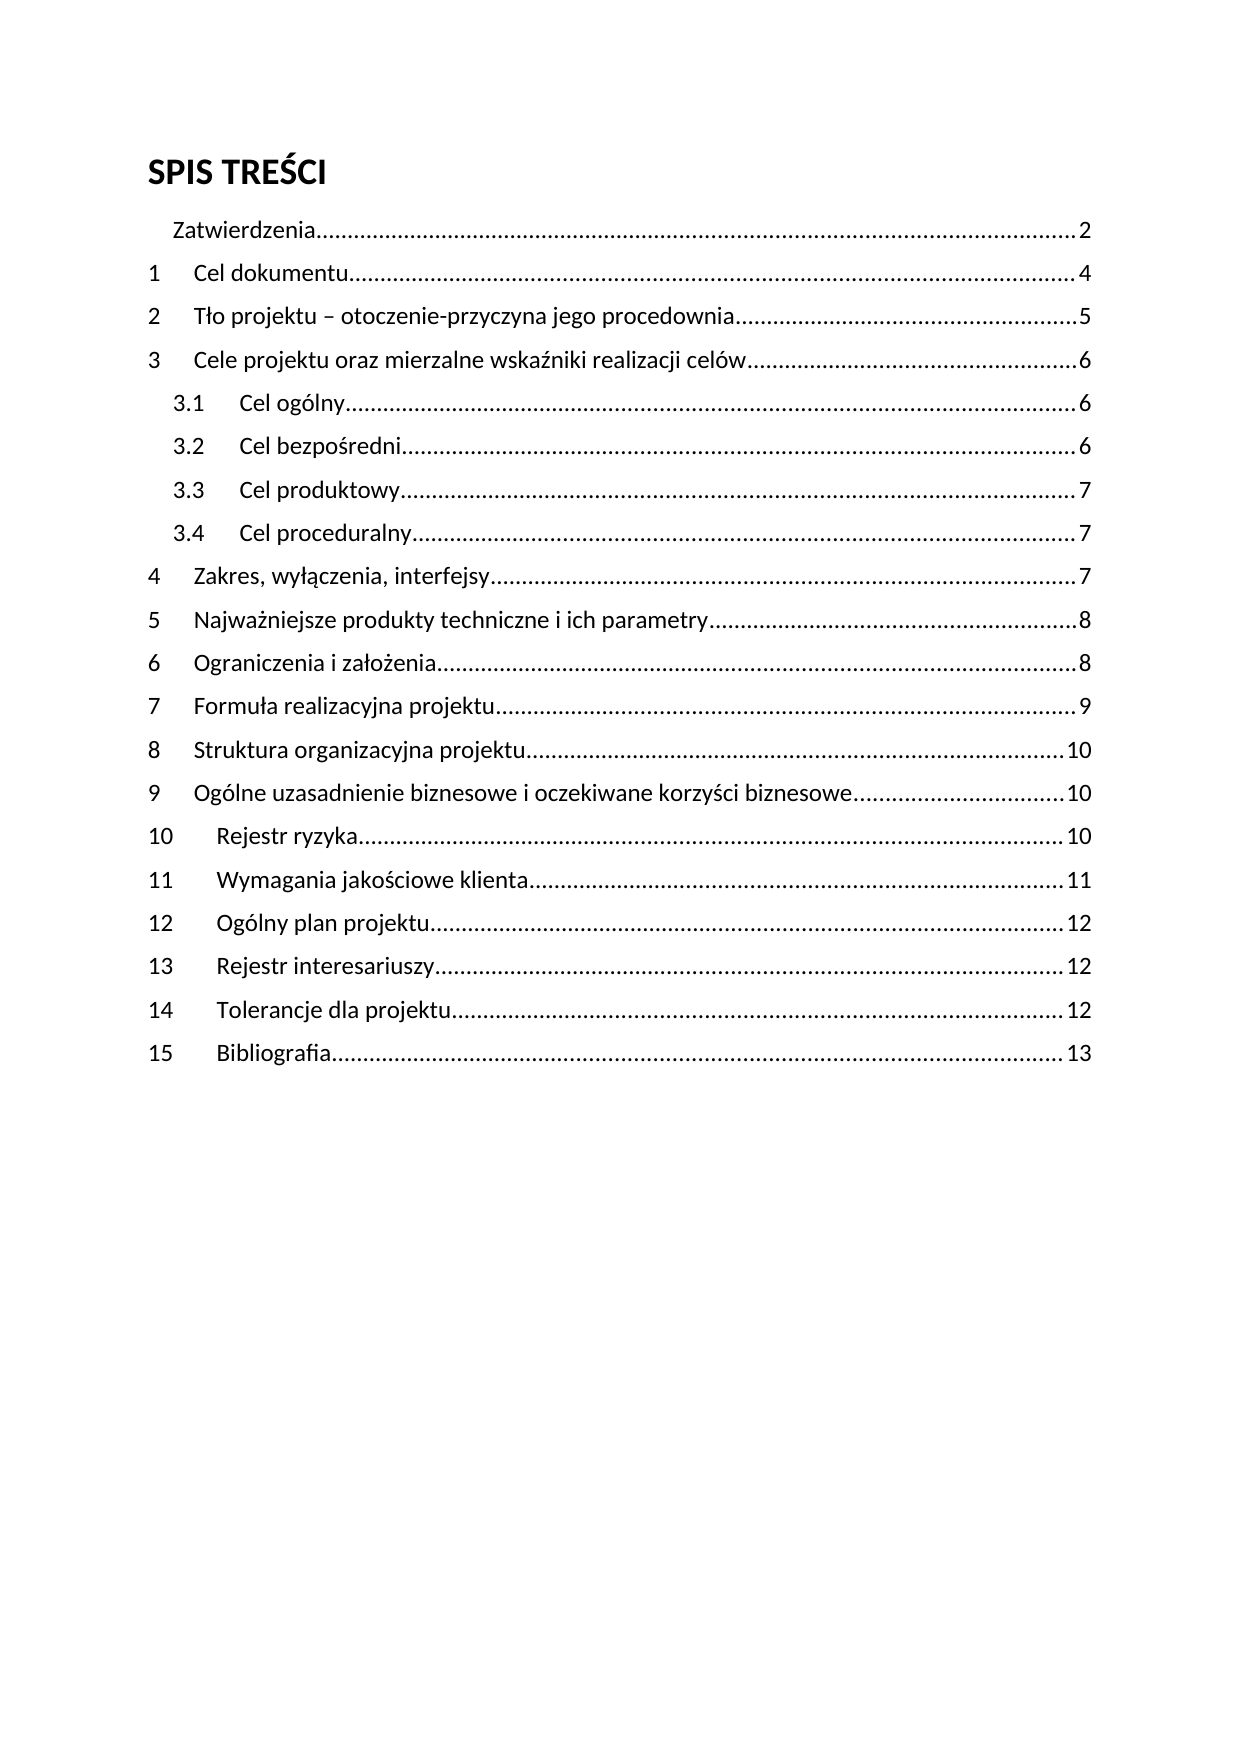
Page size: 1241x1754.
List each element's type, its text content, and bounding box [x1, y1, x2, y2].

text 14 Tolerancje dla projektu 12 [148, 994, 1092, 1024]
text 11 Wymagania jakościowe klienta 11 [148, 864, 1092, 894]
text 1 Cel dokumentu 4 [148, 257, 1092, 288]
text 3.4 Cel proceduralny 7 [173, 517, 1092, 548]
text 6 Ograniczenia i założenia 8 [148, 647, 1092, 678]
text 5 Najważniejsze produkty techniczne i ich parametry 8 [148, 604, 1092, 634]
text 13 Rejestr interesariuszy 12 [148, 951, 1092, 981]
text 9 Ogólne uzasadnienie biznesowe i oczekiwane korzyści biznesowe 10 [148, 777, 1092, 808]
text 10 Rejestr ryzyka 10 [148, 821, 1092, 851]
text 3.2 Cel bezpośredni 6 [173, 431, 1092, 461]
text 3.3 Cel produktowy 7 [173, 474, 1092, 504]
text 12 Ogólny plan projektu 12 [148, 907, 1092, 938]
text 8 Struktura organizacyjna projektu 10 [148, 734, 1092, 764]
text Zatwierdzenia 2 [173, 214, 1092, 244]
text 2 Tło projektu – otoczenie-przyczyna jego procedownia 5 [148, 301, 1092, 331]
text 7 Formuła realizacyjna projektu 9 [148, 691, 1092, 721]
text 15 Bibliografia 13 [148, 1037, 1092, 1068]
text 3.1 Cel ogólny 6 [173, 387, 1092, 418]
text 4 Zakres, wyłączenia, interfejsy 7 [148, 561, 1092, 591]
text 3 Cele projektu oraz mierzalne wskaźniki realizacji celów 6 [148, 344, 1092, 374]
text SPIS TREŚCI [148, 148, 1092, 193]
